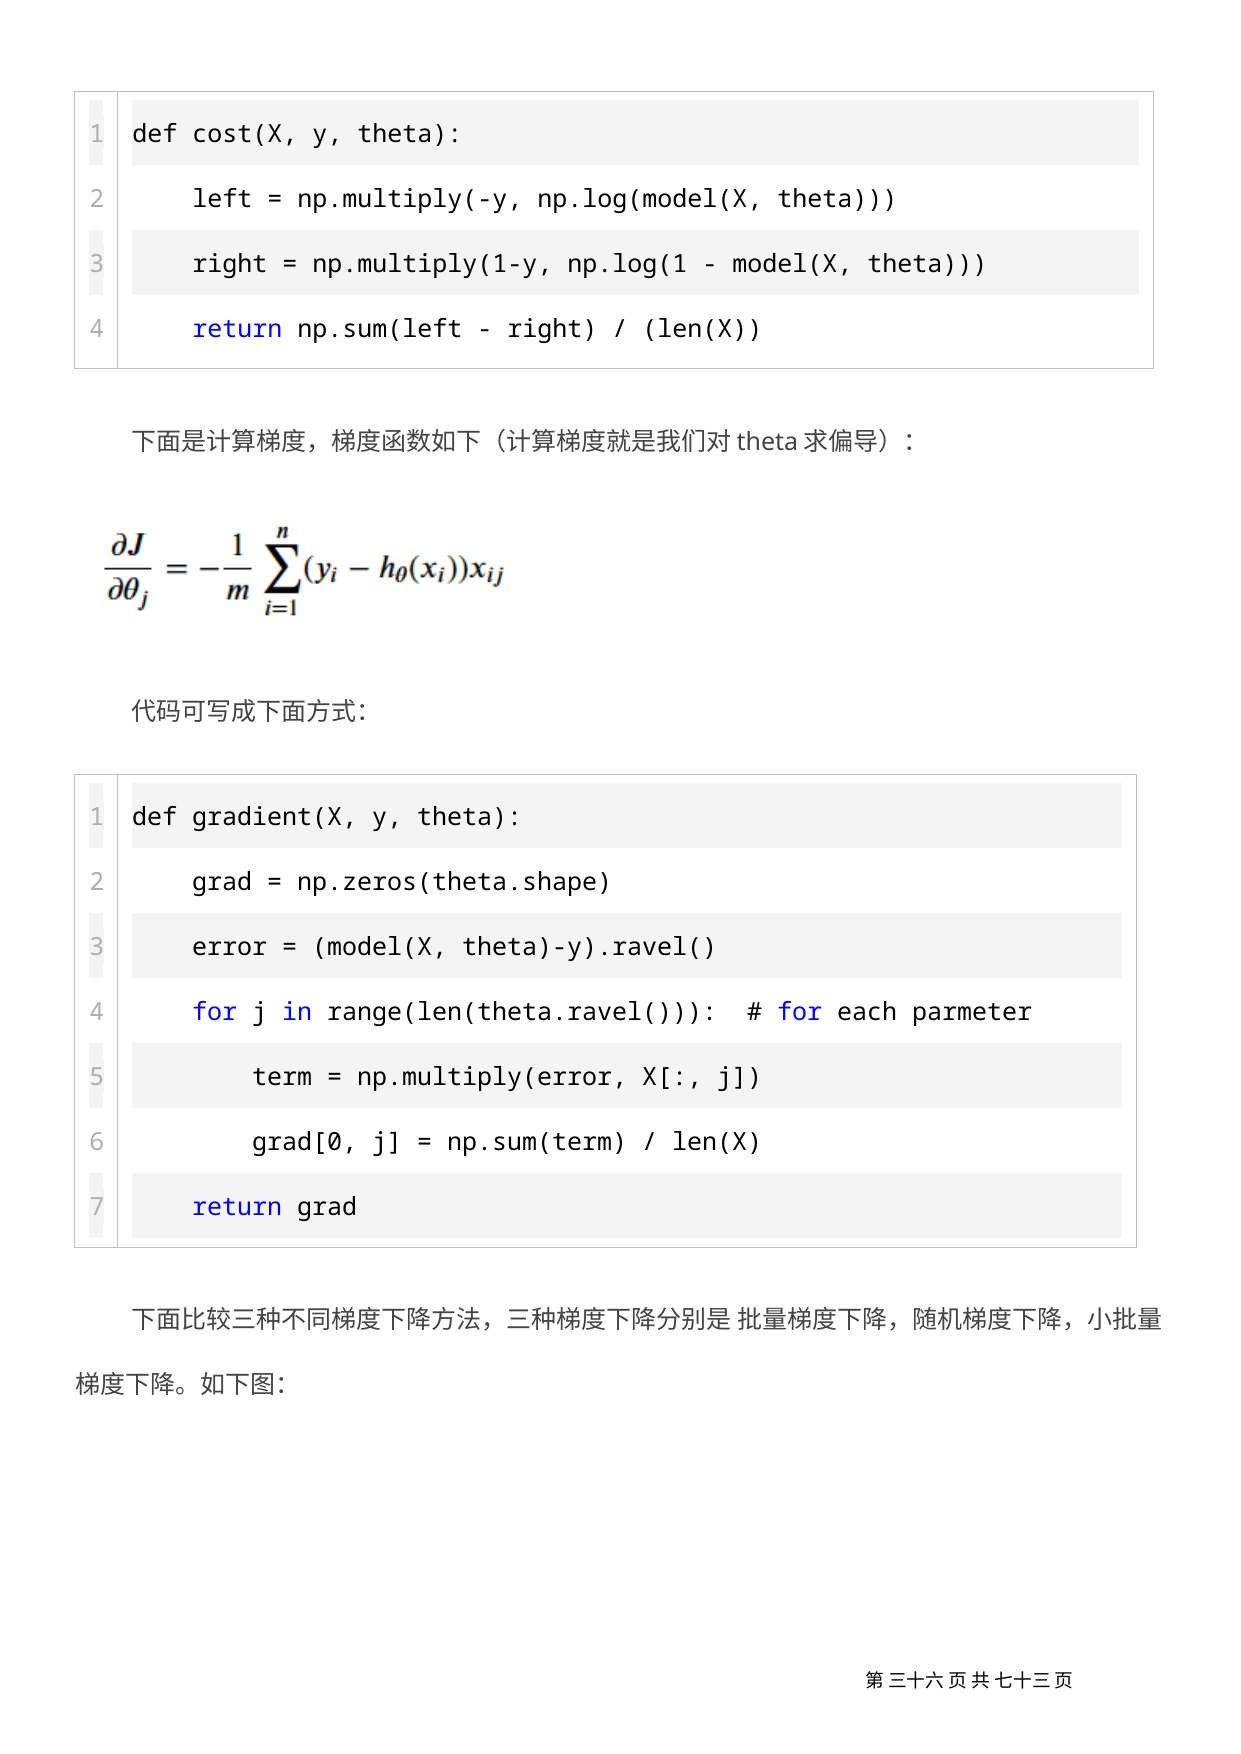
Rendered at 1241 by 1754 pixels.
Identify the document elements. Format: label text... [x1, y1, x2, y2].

text 代码可写成下面方式： [75, 677, 1165, 742]
table_header 1 2 3 4 [75, 92, 117, 368]
table_header def gradient(X, y, theta): grad = np.zeros(theta.shape) error = (model(X, theta)-y).ravel() for j in range(len(theta.ravel())): # for each parmeter term = np.multiply(error, X[:, j]) grad[0, j] = np.sum(term) / len(X) return grad [118, 775, 1136, 1247]
text 下面是计算梯度，梯度函数如下（计算梯度就是我们对theta求偏导）： [75, 407, 1165, 472]
picture [75, 513, 529, 636]
table_header 1 2 3 4 5 6 7 [75, 775, 117, 1247]
text 下面比较三种不同梯度下降方法，三种梯度下降分别是 批量梯度下降，随机梯度下降，小批量梯度下降。如下图： [75, 1285, 1165, 1415]
table_header def cost(X, y, theta): left = np.multiply(-y, np.log(model(X, theta))) right = np.multiply(1-y, np.log(1 - model(X, theta))) return np.sum(left - right) / (len(X)) [118, 92, 1153, 368]
